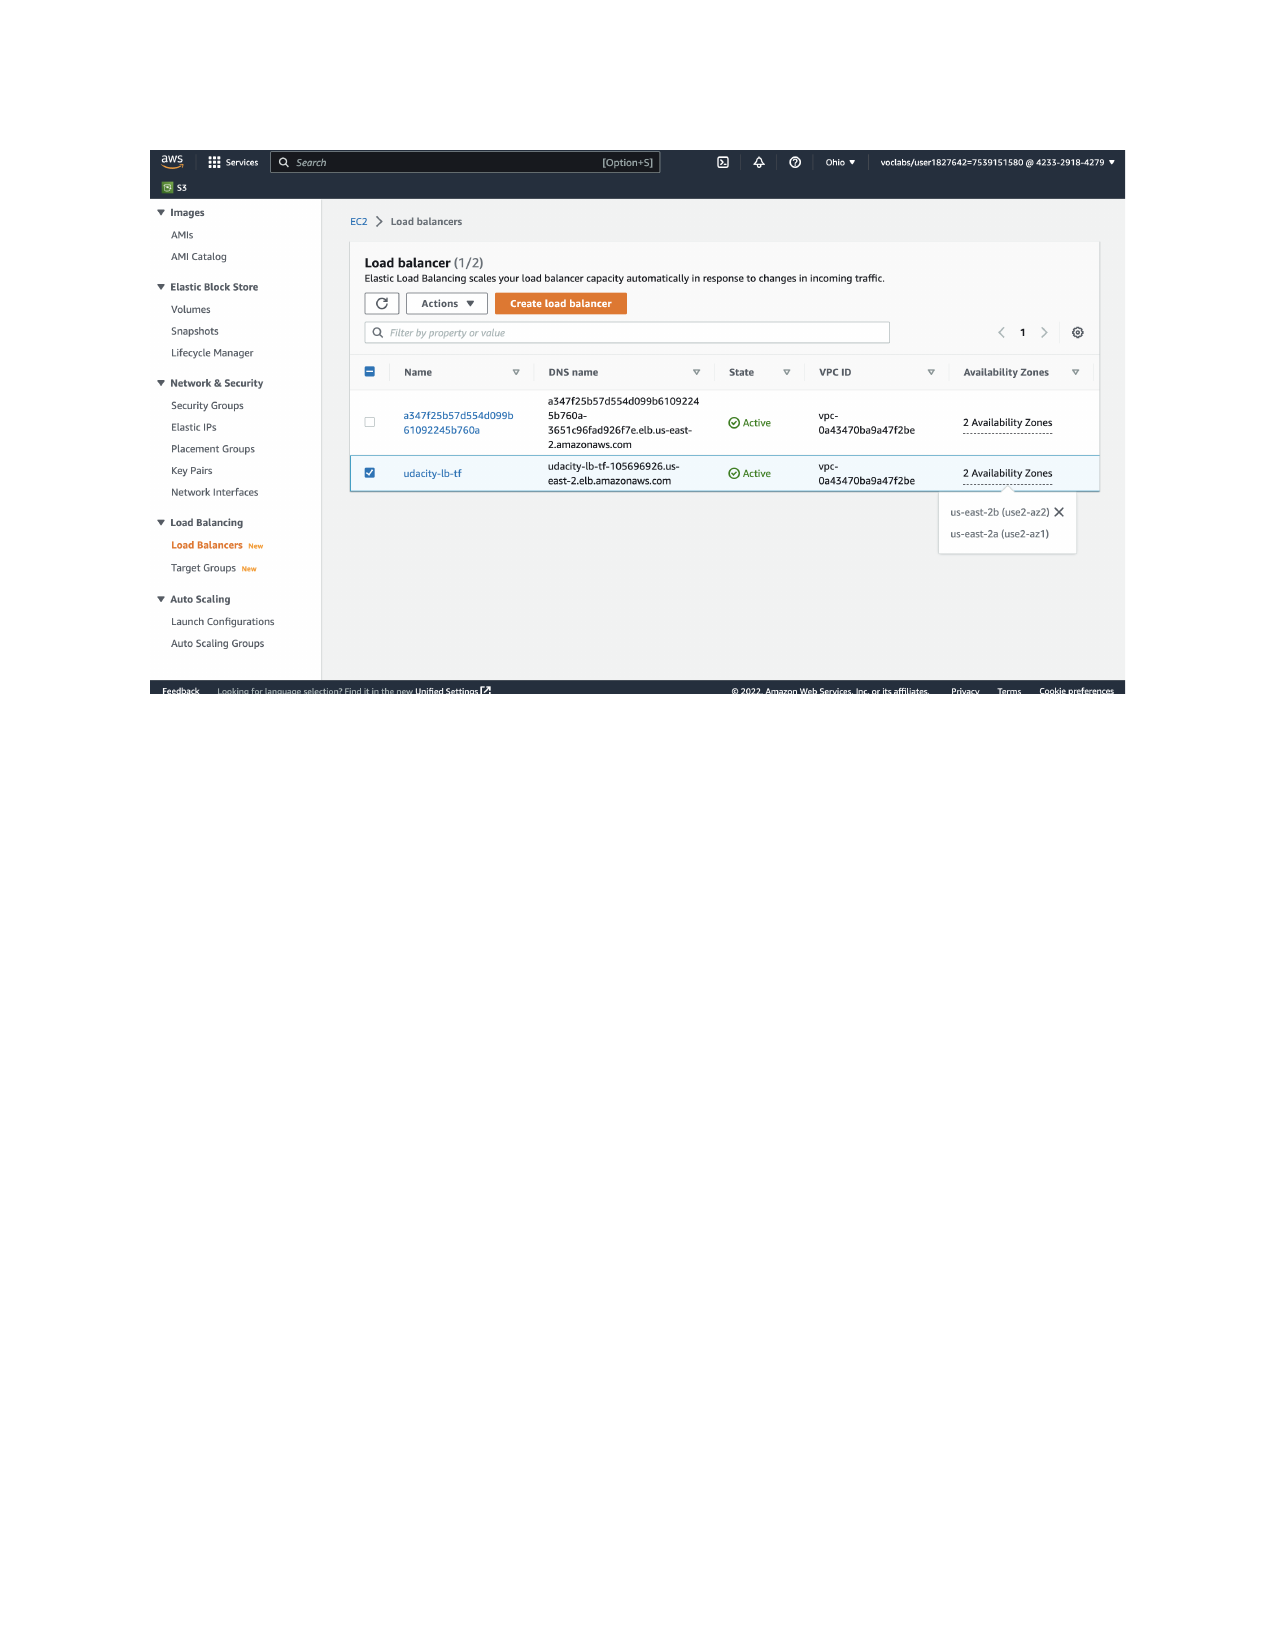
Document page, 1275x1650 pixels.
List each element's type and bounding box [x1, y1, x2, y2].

picture [150, 150, 1125, 694]
